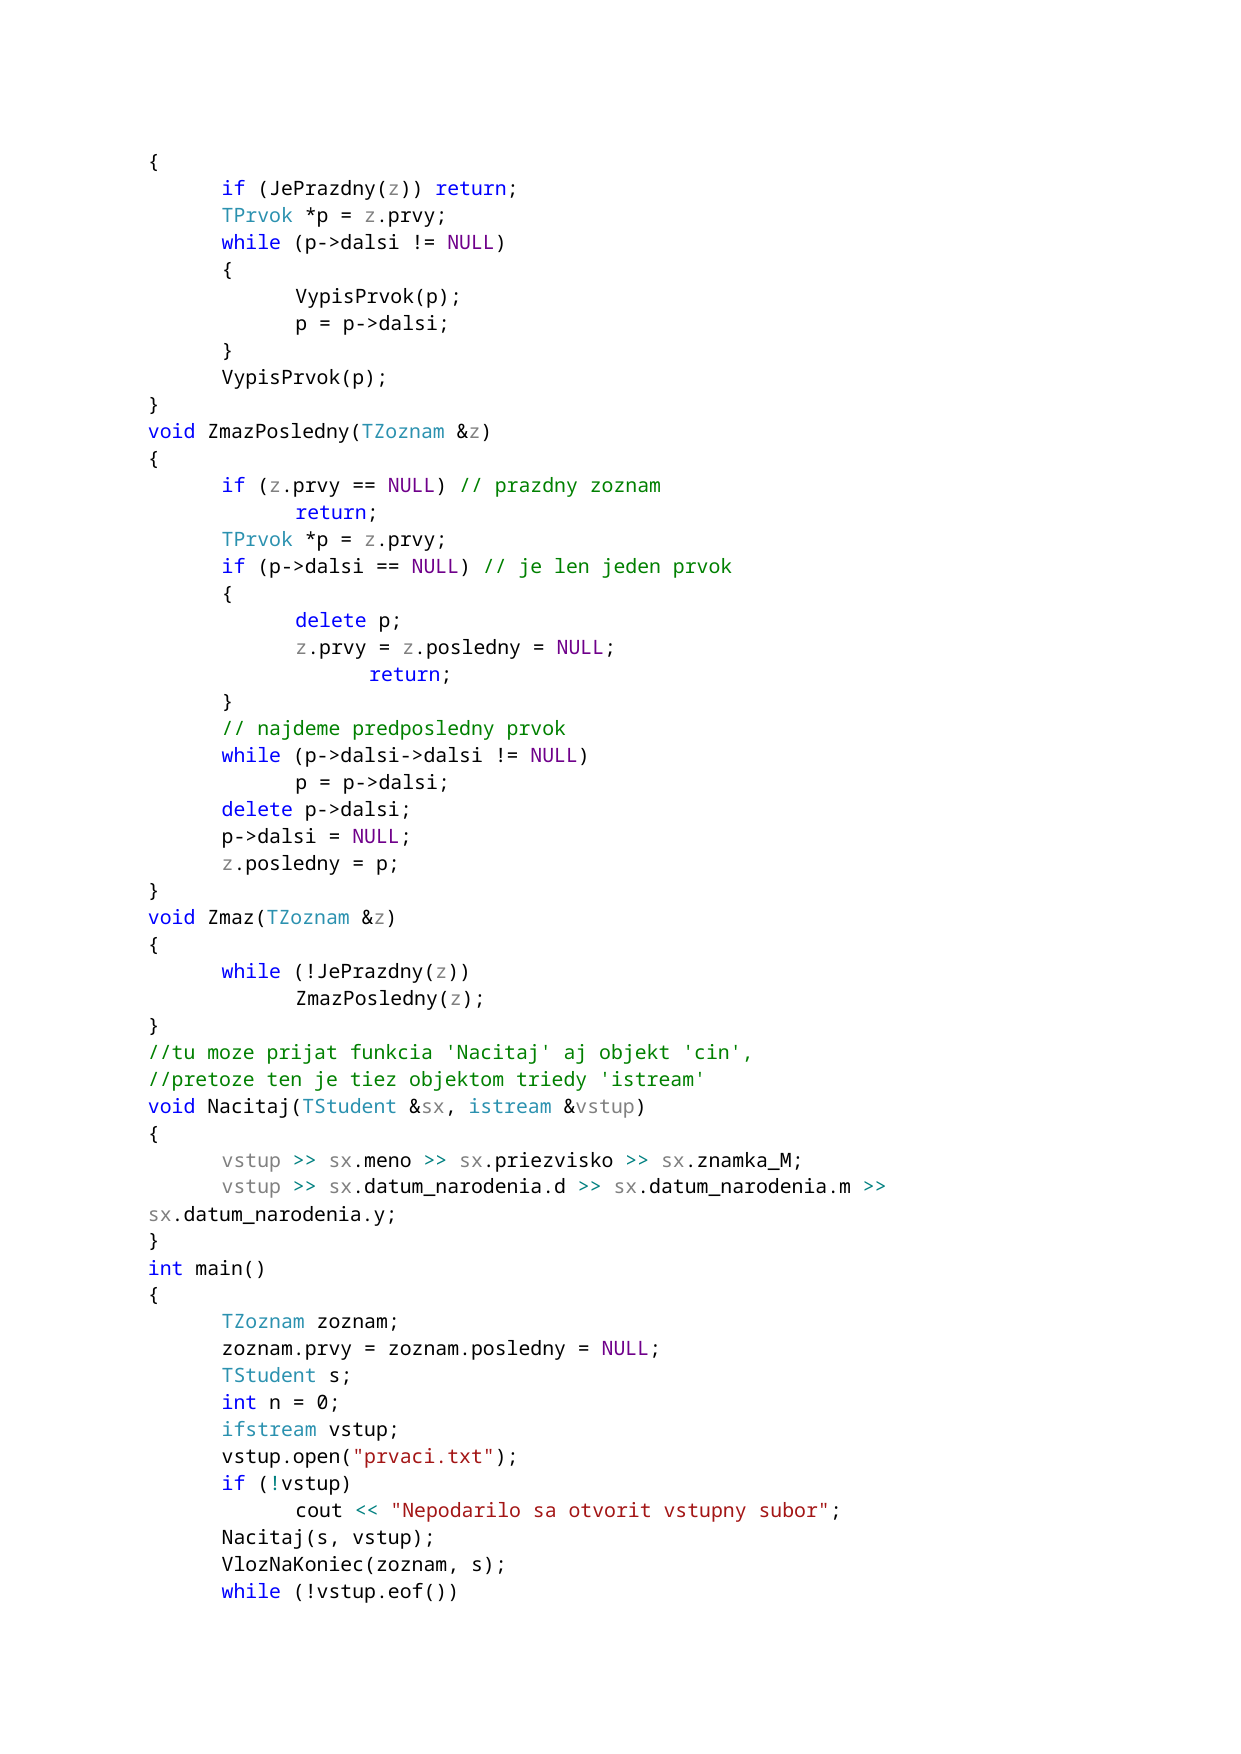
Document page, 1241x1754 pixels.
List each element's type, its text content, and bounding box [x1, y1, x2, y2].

text delete p; [148, 606, 1093, 633]
text } [148, 336, 1093, 363]
text vstup.open("prvaci.txt"); [148, 1443, 1093, 1469]
text { [148, 444, 1093, 471]
text p = p->dalsi; [148, 768, 1093, 795]
text while (p->dalsi->dalsi != NULL) [148, 741, 1093, 768]
text VypisPrvok(p); [148, 363, 1093, 390]
text zoznam.prvy = zoznam.posledny = NULL; [148, 1335, 1093, 1362]
text int n = 0; [148, 1389, 1093, 1416]
text z.prvy = z.posledny = NULL; [148, 633, 1093, 660]
text ZmazPosledny(z); [148, 984, 1093, 1011]
text { [148, 579, 1093, 606]
text } [148, 1227, 1093, 1254]
text void Nacitaj(TStudent &sx, istream &vstup) [148, 1092, 1093, 1119]
text delete p->dalsi; [148, 795, 1093, 822]
text { [148, 1281, 1093, 1308]
text { [148, 256, 1093, 282]
text TStudent s; [148, 1362, 1093, 1389]
text //tu moze prijat funkcia 'Nacitaj' aj objekt 'cin', [148, 1038, 1093, 1065]
text cout << "Nepodarilo sa otvorit vstupny subor"; [148, 1497, 1093, 1523]
text vstup >> sx.meno >> sx.priezvisko >> sx.znamka_M; [148, 1146, 1093, 1173]
text VypisPrvok(p); [148, 282, 1093, 309]
text } [148, 390, 1093, 417]
text void Zmaz(TZoznam &z) [148, 903, 1093, 930]
text p->dalsi = NULL; [148, 822, 1093, 849]
text p = p->dalsi; [148, 309, 1093, 336]
text return; [148, 660, 1093, 687]
text } [148, 1011, 1093, 1038]
text TPrvok *p = z.prvy; [148, 525, 1093, 552]
text } [148, 687, 1093, 714]
text Nacitaj(s, vstup); [148, 1523, 1093, 1551]
text TZoznam zoznam; [148, 1308, 1093, 1335]
text while (!JePrazdny(z)) [148, 957, 1093, 984]
text { [148, 930, 1093, 957]
text while (!vstup.eof()) [148, 1577, 1093, 1604]
text // najdeme predposledny prvok [148, 714, 1093, 741]
text if (z.prvy == NULL) // prazdny zoznam [148, 471, 1093, 498]
text return; [148, 498, 1093, 525]
text int main() [148, 1254, 1093, 1281]
text { [148, 1119, 1093, 1146]
text if (JePrazdny(z)) return; [148, 174, 1093, 202]
text while (p->dalsi != NULL) [148, 228, 1093, 256]
text } [148, 876, 1093, 903]
text if (p->dalsi == NULL) // je len jeden prvok [148, 552, 1093, 579]
text if (!vstup) [148, 1469, 1093, 1497]
text ifstream vstup; [148, 1416, 1093, 1443]
text void ZmazPosledny(TZoznam &z) [148, 417, 1093, 444]
text z.posledny = p; [148, 849, 1093, 876]
text TPrvok *p = z.prvy; [148, 202, 1093, 228]
text { [148, 148, 1093, 174]
text vstup >> sx.datum_narodenia.d >> sx.datum_narodenia.m >> sx.datum_narodenia.y; [148, 1173, 1093, 1227]
text VlozNaKoniec(zoznam, s); [148, 1551, 1093, 1577]
text //pretoze ten je tiez objektom triedy 'istream' [148, 1065, 1093, 1092]
